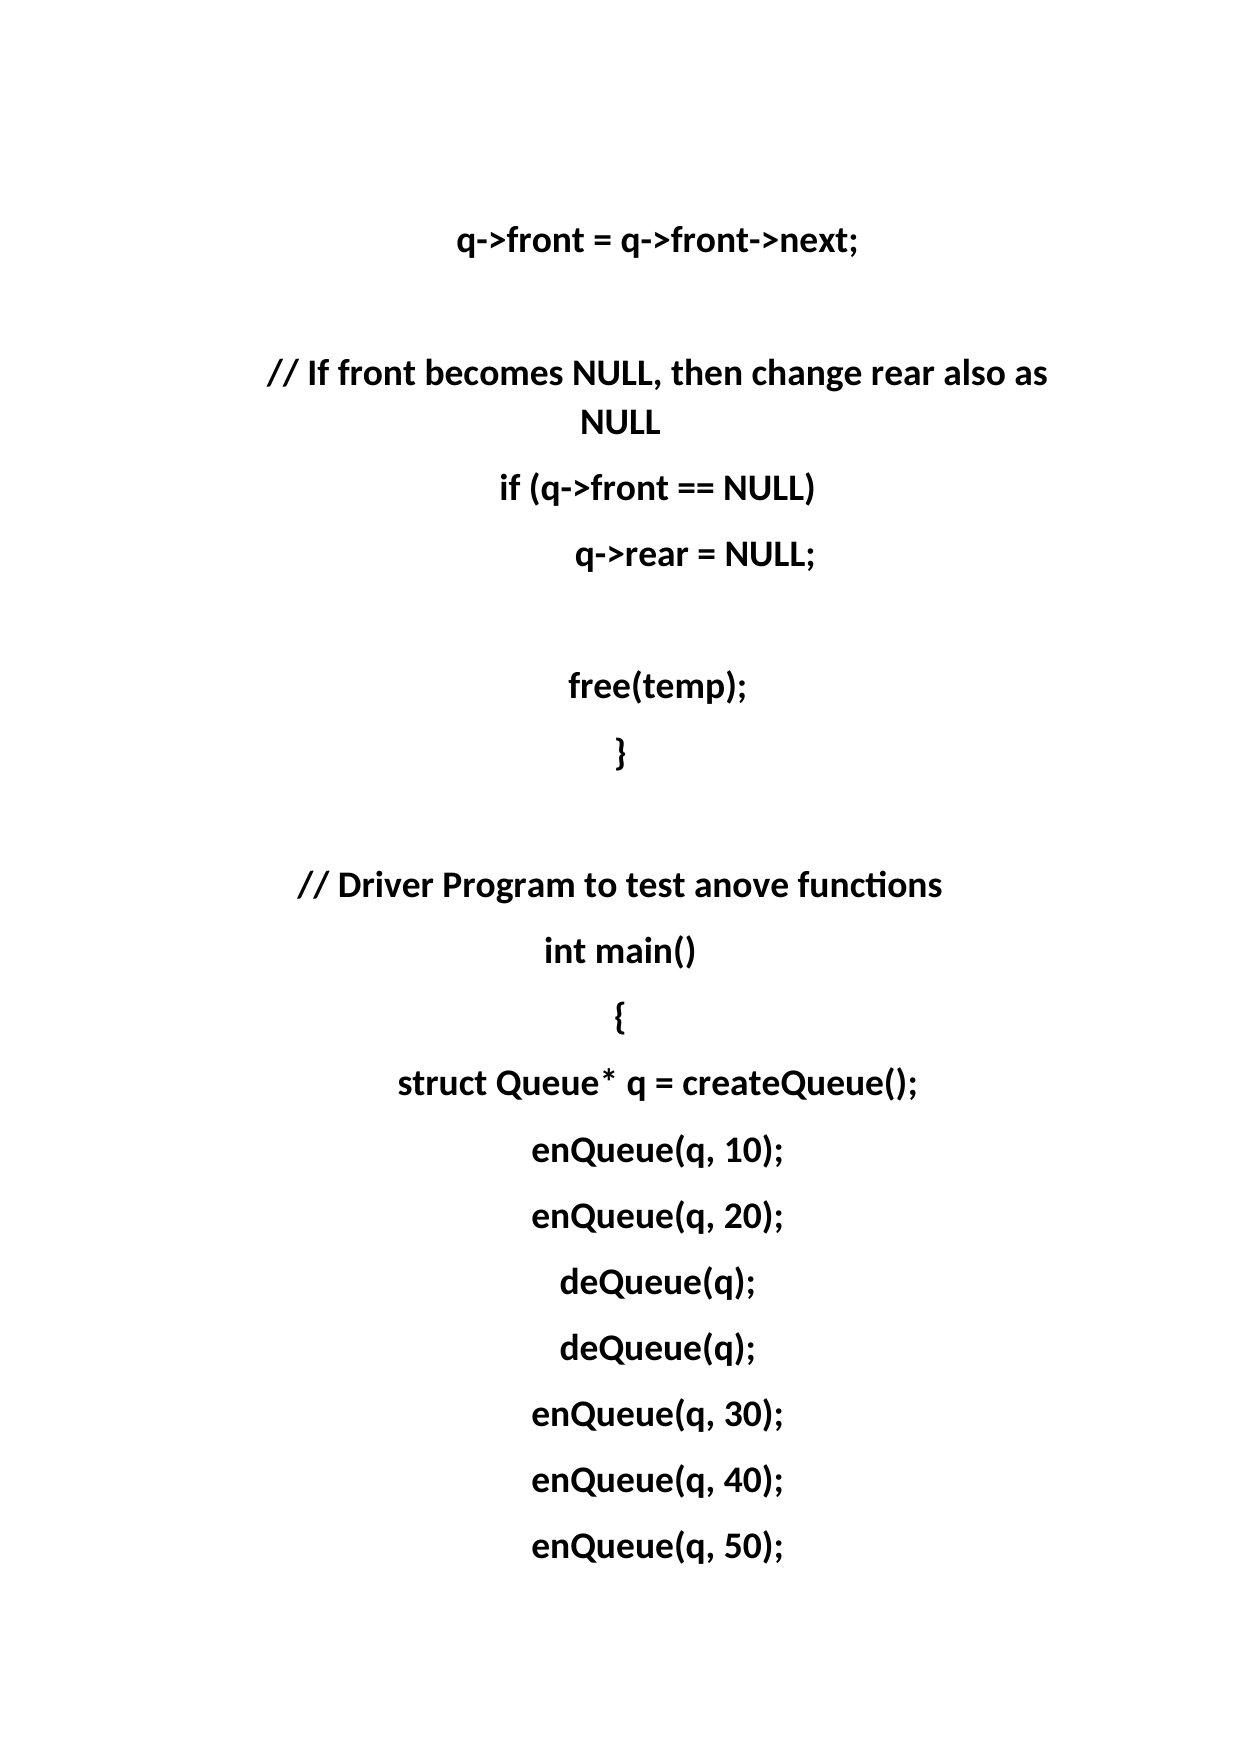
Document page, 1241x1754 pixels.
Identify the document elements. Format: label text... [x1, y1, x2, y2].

text { [150, 993, 1090, 1039]
text free(temp); [150, 662, 1090, 708]
text enQueue(q, 20); [150, 1192, 1090, 1237]
text struct Queue* q = createQueue(); [150, 1059, 1090, 1105]
text // If front becomes NULL, then change rear also as NULL [150, 348, 1090, 444]
text deQueue(q); [150, 1324, 1090, 1370]
text q->rear = NULL; [150, 530, 1090, 576]
text if (q->front == NULL) [150, 464, 1090, 510]
text int main() [150, 927, 1090, 973]
text enQueue(q, 30); [150, 1390, 1090, 1436]
text // Driver Program to test anove functions [150, 861, 1090, 907]
text } [150, 729, 1090, 774]
text deQueue(q); [150, 1258, 1090, 1304]
text enQueue(q, 40); [150, 1456, 1090, 1502]
text q->front = q->front->next; [150, 216, 1090, 262]
text enQueue(q, 10); [150, 1126, 1090, 1171]
text enQueue(q, 50); [150, 1522, 1090, 1568]
